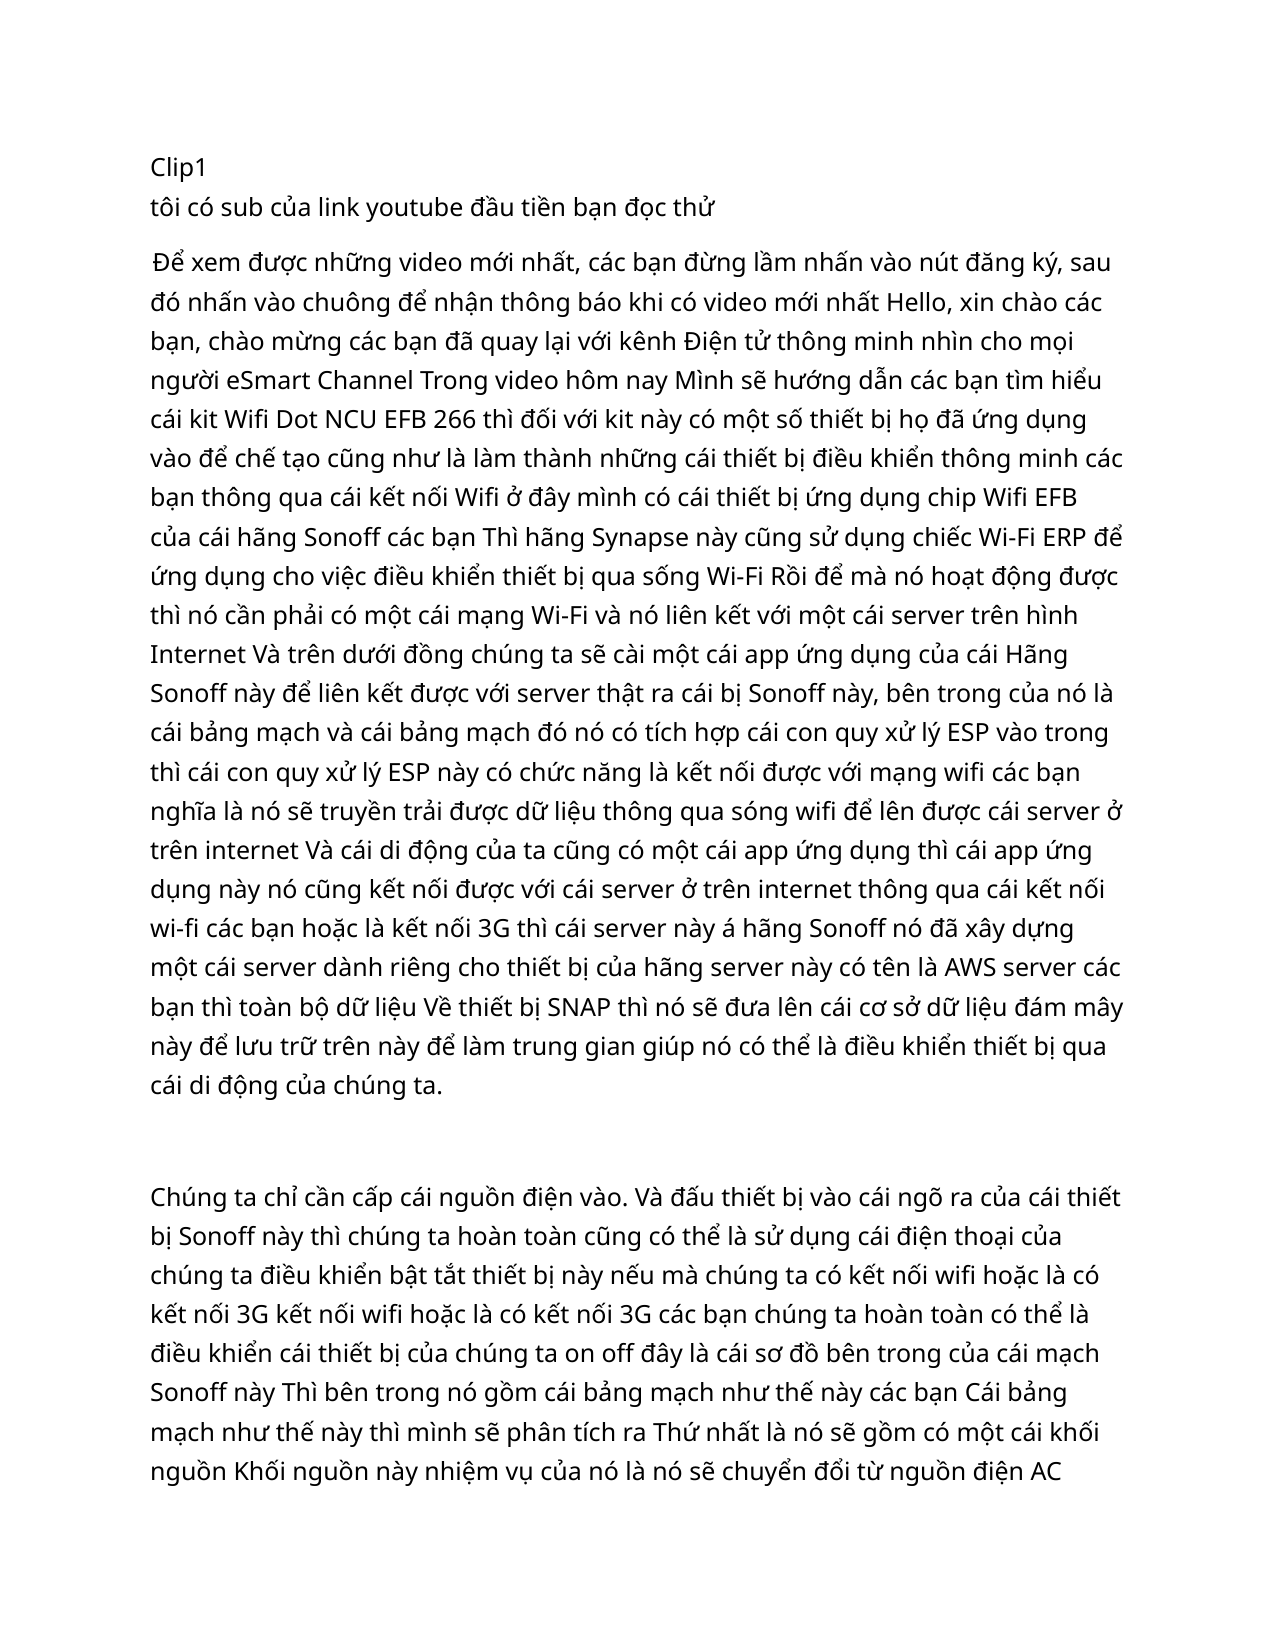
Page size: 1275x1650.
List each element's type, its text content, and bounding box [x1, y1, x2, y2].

text Để xem được những video mới nhất, các bạn đừng lầm nhấn vào nút đăng ký, sau đó nhấn vào chuông để nhận thông báo khi có video mới nhất Hello, xin chào các bạn, chào mừng các bạn đã quay lại với kênh Điện tử thông minh nhìn cho mọi người eSmart Channel Trong video hôm nay Mình sẽ hướng dẫn các bạn tìm hiểu cái kit Wifi Dot NCU EFB 266 thì đối với kit này có một số thiết bị họ đã ứng dụng vào để chế tạo cũng như là làm thành những cái thiết bị điều khiển thông minh các bạn thông qua cái kết nối Wifi ở đây mình có cái thiết bị ứng dụng chip Wifi EFB của cái hãng Sonoff các bạn Thì hãng Synapse này cũng sử dụng chiếc Wi-Fi ERP để ứng dụng cho việc điều khiển thiết bị qua sống Wi-Fi Rồi để mà nó hoạt động được thì nó cần phải có một cái mạng Wi-Fi và nó liên kết với một cái server trên hình Internet Và trên dưới đồng chúng ta sẽ cài một cái app ứng dụng của cái Hãng Sonoff này để liên kết được với server thật ra cái bị Sonoff này, bên trong của nó là cái bảng mạch và cái bảng mạch đó nó có tích hợp cái con quy xử lý ESP vào trong thì cái con quy xử lý ESP này có chức năng là kết nối được với mạng wifi các bạn nghĩa là nó sẽ truyền trải được dữ liệu thông qua sóng wifi để lên được cái server ở trên internet Và cái di động của ta cũng có một cái app ứng dụng thì cái app ứng dụng này nó cũng kết nối được với cái server ở trên internet thông qua cái kết nối wi-fi các bạn hoặc là kết nối 3G thì cái server này á hãng Sonoff nó đã xây dựng một cái server dành riêng cho thiết bị của hãng server này có tên là AWS server các bạn thì toàn bộ dữ liệu Về thiết bị SNAP thì nó sẽ đưa lên cái cơ sở dữ liệu đám mây này để lưu trữ trên này để làm trung gian giúp nó có thể là điều khiển thiết bị qua cái di động của chúng ta. [150, 245, 1125, 1102]
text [150, 1179, 1125, 1487]
text Clip1 tôi có sub của link youtube đầu tiền bạn đọc thử [150, 150, 1125, 223]
